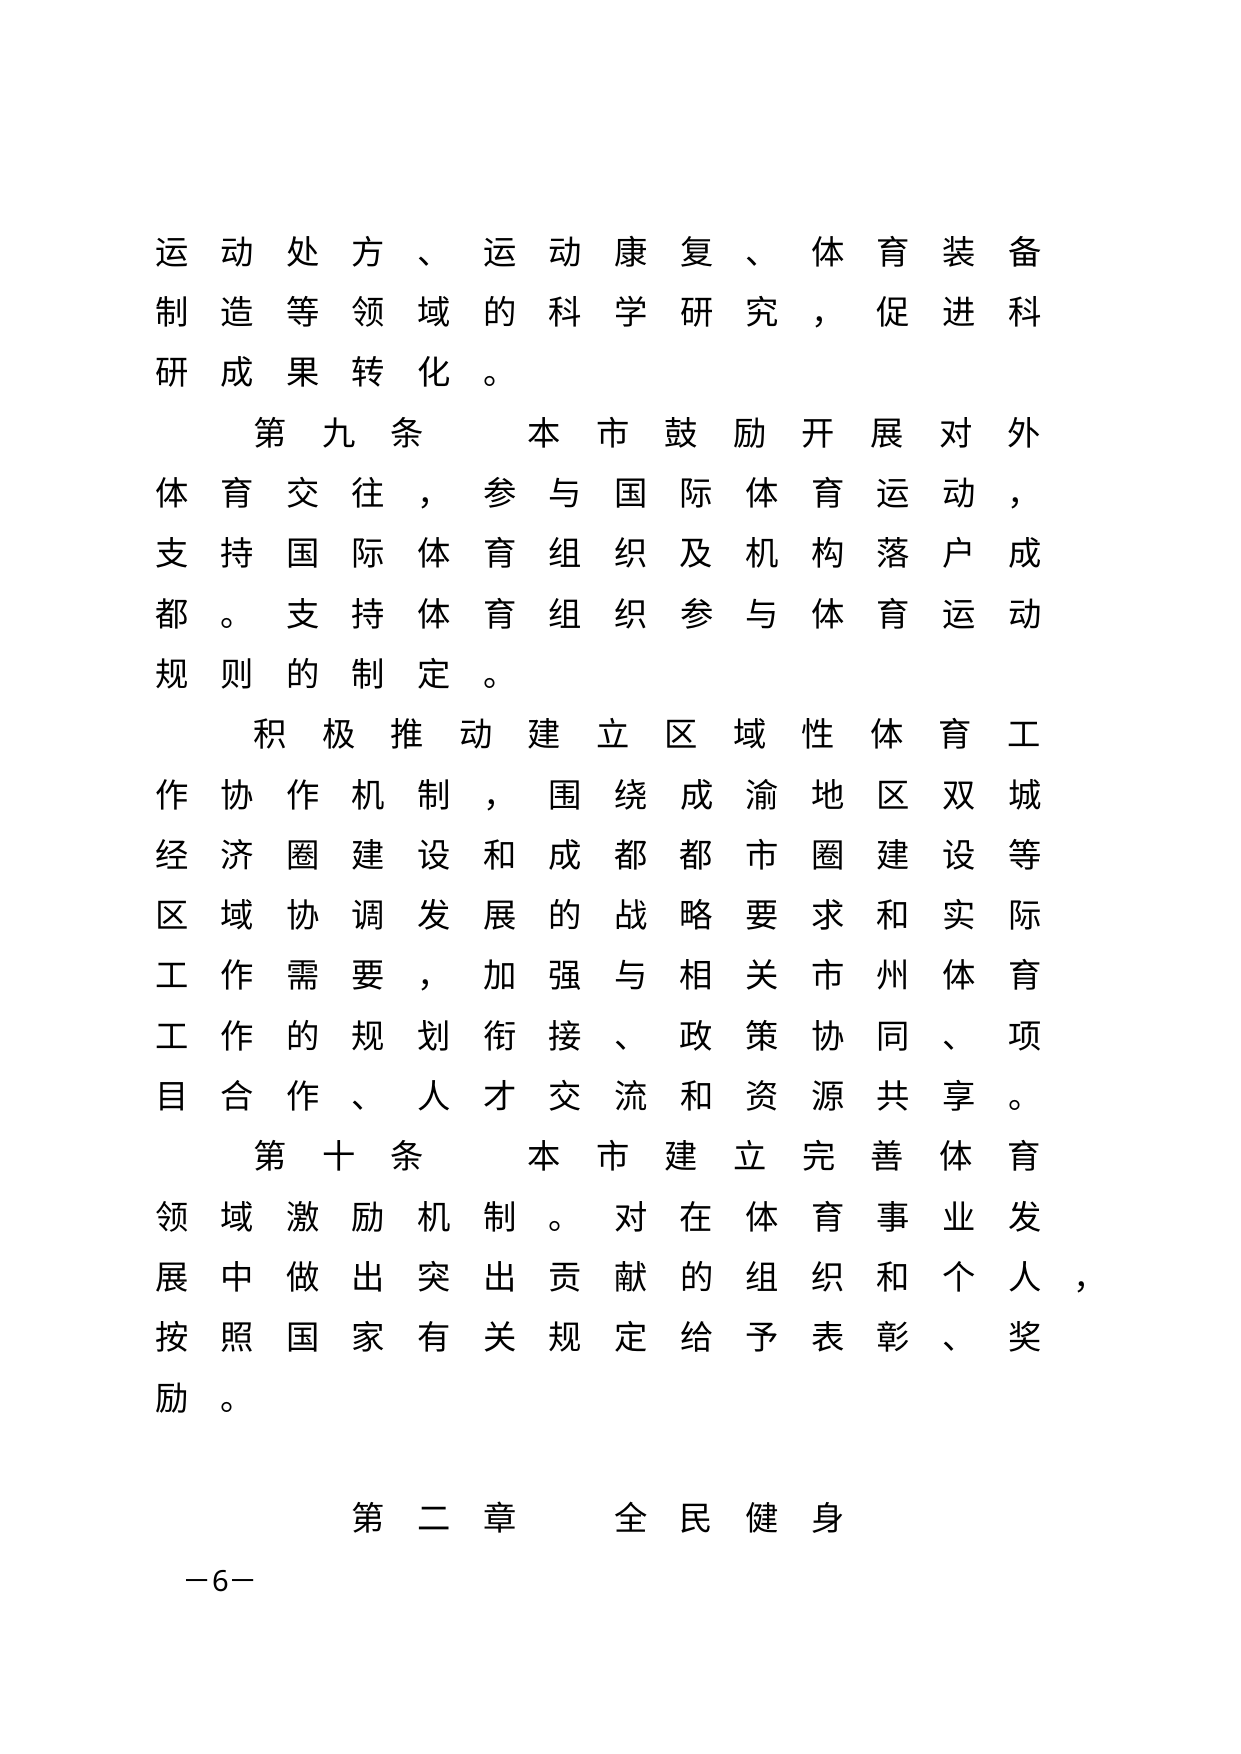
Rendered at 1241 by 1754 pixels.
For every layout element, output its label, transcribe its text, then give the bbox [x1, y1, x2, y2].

text 第九条 本市鼓励开展对外体育交往，参与国际体育运动，支持国际体育组织及机构落户成都。支持体育组织参与体育运动规则的制定。 [155, 400, 1073, 702]
text 第二章 全民健身 [155, 1486, 1073, 1546]
text 本市支持体育科学研究和技术创新应用，培养体育科技人才，推动开展竞技训练、科学健身、运动处方、运动康复、体育装备制造等领域的科学研究，促进科研成果转化。 [155, 219, 1073, 400]
text 积极推动建立区域性体育工作协作机制，围绕成渝地区双城经济圈建设和成都都市圈建设等区域协调发展的战略要求和实际工作需要，加强与相关市州体育工作的规划衔接、政策协同、项目合作、人才交流和资源共享。 [155, 702, 1073, 1124]
text 第十条 本市建立完善体育领域激励机制。对在体育事业发展中做出突出贡献的组织和个人，按照国家有关规定给予表彰、奖励。 [155, 1124, 1073, 1426]
